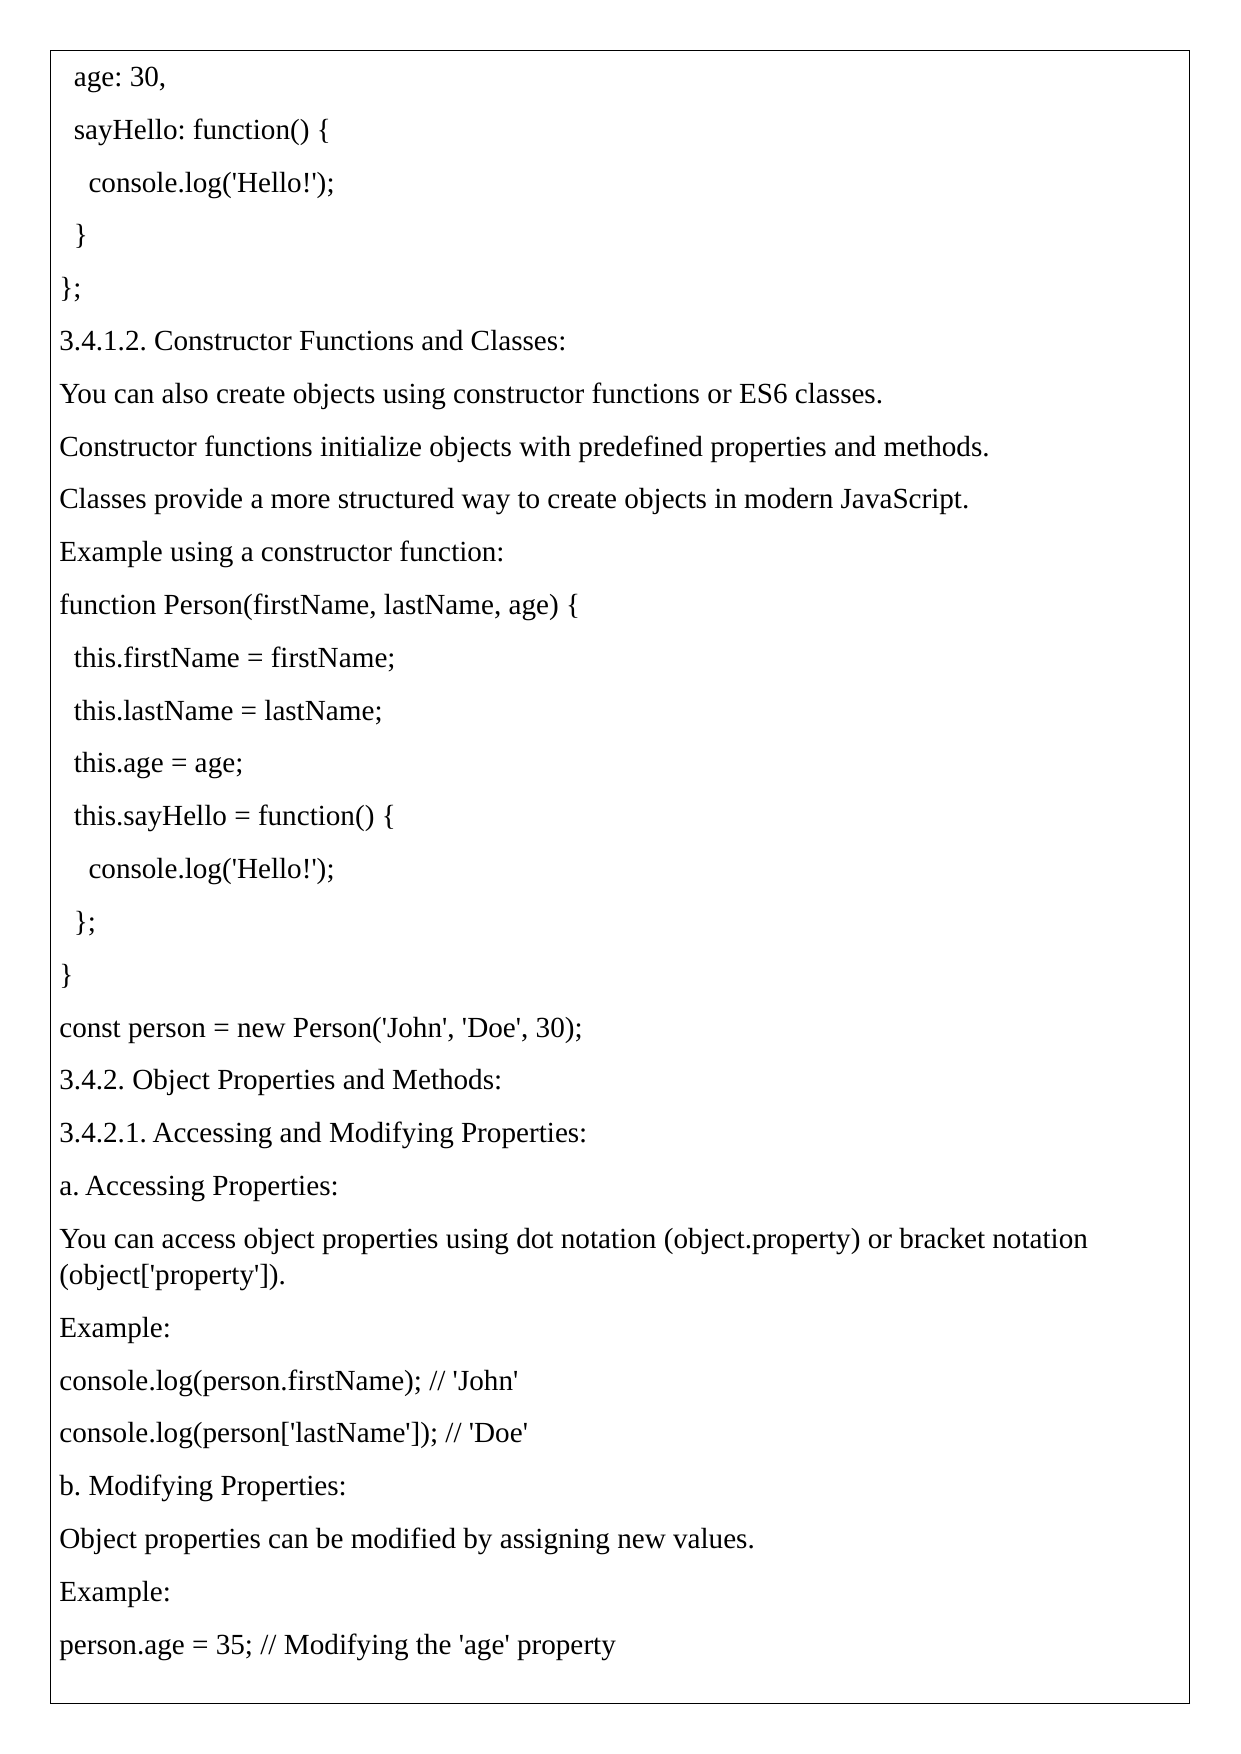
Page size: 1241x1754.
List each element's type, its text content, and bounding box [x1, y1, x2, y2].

text Classes provide a more structured way to create objects in modern JavaScript. [59, 482, 1181, 515]
text Example: [59, 1574, 1181, 1607]
text 3.4.2. Object Properties and Methods: [59, 1062, 1181, 1096]
text this.age = age; [59, 746, 1181, 779]
text this.sayHello = function() { [59, 798, 1181, 832]
text 3.4.2.1. Accessing and Modifying Properties: [59, 1115, 1181, 1149]
text }; [59, 270, 1181, 304]
text console.log(person.firstName); // 'John' [59, 1363, 1181, 1396]
text console.log('Hello!'); [59, 165, 1181, 198]
text Example using a constructor function: [59, 534, 1181, 568]
text age: 30, [59, 59, 1181, 93]
text }; [59, 904, 1181, 938]
text sayHello: function() { [59, 112, 1181, 145]
text a. Accessing Properties: [59, 1168, 1181, 1202]
text You can also create objects using constructor functions or ES6 classes. [59, 376, 1181, 409]
text function Person(firstName, lastName, age) { [59, 587, 1181, 621]
text You can access object properties using dot notation (object.property) or bracket notation (object['property']). [59, 1221, 1181, 1291]
text Example: [59, 1310, 1181, 1343]
text person.age = 35; // Modifying the 'age' property [59, 1627, 1181, 1660]
text this.lastName = lastName; [59, 693, 1181, 726]
text console.log('Hello!'); [59, 851, 1181, 885]
text const person = new Person('John', 'Doe', 30); [59, 1010, 1181, 1043]
text } [59, 217, 1181, 251]
text Object properties can be modified by assigning new values. [59, 1521, 1181, 1555]
text Constructor functions initialize objects with predefined properties and methods. [59, 429, 1181, 462]
text 3.4.1.2. Constructor Functions and Classes: [59, 323, 1181, 357]
text } [59, 957, 1181, 990]
text this.firstName = firstName; [59, 640, 1181, 673]
text console.log(person['lastName']); // 'Doe' [59, 1416, 1181, 1449]
text b. Modifying Properties: [59, 1468, 1181, 1502]
